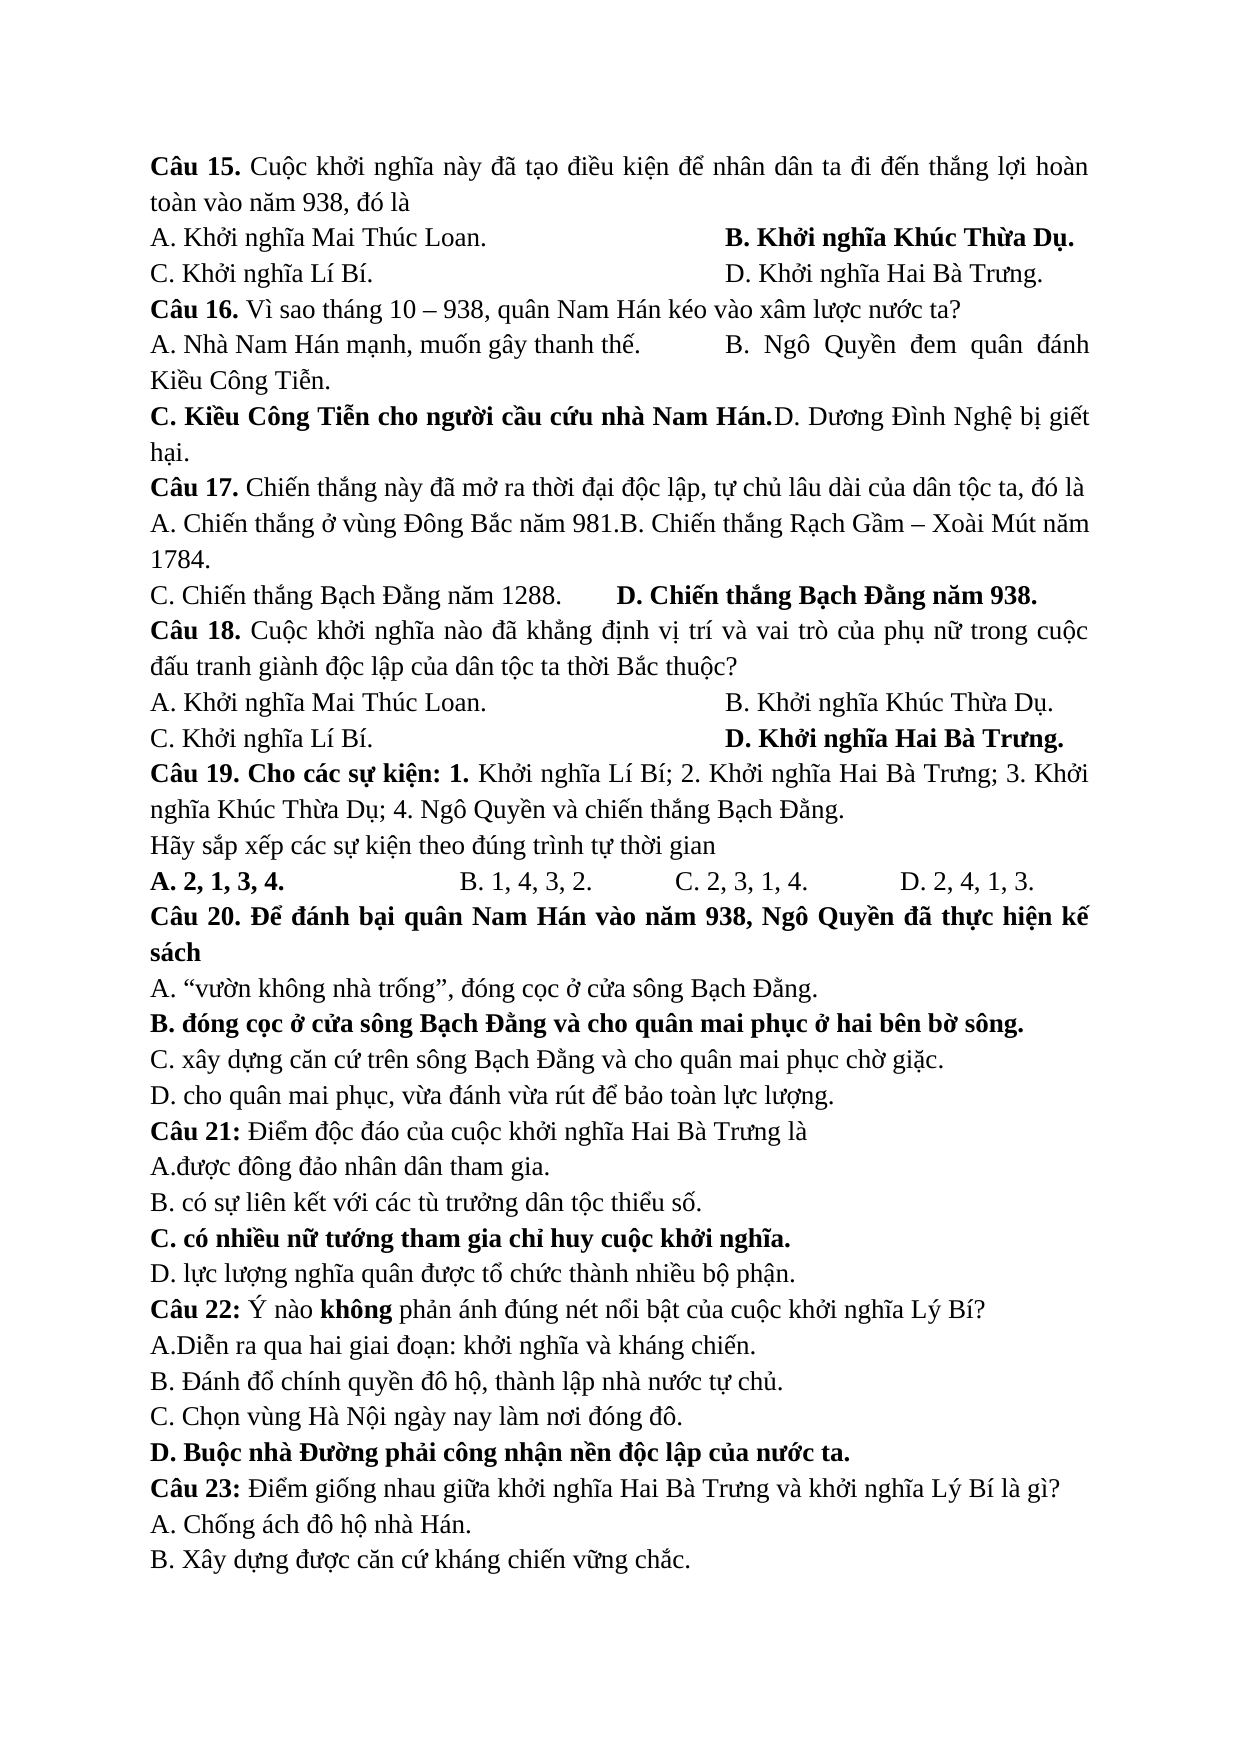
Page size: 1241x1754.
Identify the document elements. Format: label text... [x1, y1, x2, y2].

text A. Chiến thắng ở vùng Đông Bắc năm 981.B. Chiến thắng Rạch Gầm – Xoài Mút năm 1784. [150, 507, 1090, 574]
text Câu 16. Vì sao tháng 10 – 938, quân Nam Hán kéo vào xâm lược nước ta? [150, 293, 1090, 324]
text A.Diễn ra qua hai giai đoạn: khởi nghĩa và kháng chiến. [150, 1329, 1090, 1360]
text Câu 17. Chiến thắng này đã mở ra thời đại độc lập, tự chủ lâu dài của dân tộc ta, đó là [150, 472, 1090, 503]
text C. có nhiều nữ tướng tham gia chỉ huy cuộc khởi nghĩa. [150, 1222, 1090, 1253]
text Câu 15. Cuộc khởi nghĩa này đã tạo điều kiện để nhân dân ta đi đến thắng lợi hoàn toàn vào năm 938, đó là [150, 150, 1090, 217]
text Câu 21: Điểm độc đáo của cuộc khởi nghĩa Hai Bà Trưng là [150, 1115, 1090, 1146]
text A. 2, 1, 3, 4. B. 1, 4, 3, 2. C. 2, 3, 1, 4. D. 2, 4, 1, 3. [150, 864, 1090, 896]
text Câu 23: Điểm giống nhau giữa khởi nghĩa Hai Bà Trưng và khởi nghĩa Lý Bí là gì? [150, 1472, 1090, 1503]
text C. Chọn vùng Hà Nội ngày nay làm nơi đóng đô. [150, 1401, 1090, 1432]
text Hãy sắp xếp các sự kiện theo đúng trình tự thời gian [150, 829, 1090, 860]
text Câu 18. Cuộc khởi nghĩa nào đã khẳng định vị trí và vai trò của phụ nữ trong cuộc đấu tranh giành độc lập của dân tộc ta thời Bắc thuộc? [150, 614, 1090, 681]
text A. Chống ách đô hộ nhà Hán. [150, 1508, 1090, 1539]
text D. Buộc nhà Đường phải công nhận nền độc lập của nước ta. [150, 1436, 1090, 1467]
text C. Kiều Công Tiễn cho người cầu cứu nhà Nam Hán.D. Dương Đình Nghệ bị giết hại. [150, 400, 1090, 467]
text A.được đông đảo nhân dân tham gia. [150, 1150, 1090, 1182]
text Câu 22: Ý nào không phản ánh đúng nét nổi bật của cuộc khởi nghĩa Lý Bí? [150, 1293, 1090, 1324]
text A. Nhà Nam Hán mạnh, muốn gây thanh thế. B. Ngô Quyền đem quân đánh Kiều Công Tiễn. [150, 329, 1090, 396]
text C. xây dựng căn cứ trên sông Bạch Đằng và cho quân mai phục chờ giặc. [150, 1043, 1090, 1074]
text D. lực lượng nghĩa quân được tổ chức thành nhiều bộ phận. [150, 1258, 1090, 1289]
text D. cho quân mai phục, vừa đánh vừa rút để bảo toàn lực lượng. [150, 1079, 1090, 1110]
text B. Xây dựng được căn cứ kháng chiến vững chắc. [150, 1543, 1090, 1574]
text C. Khởi nghĩa Lí Bí. D. Khởi nghĩa Hai Bà Trưng. [150, 722, 1090, 753]
text A. Khởi nghĩa Mai Thúc Loan. B. Khởi nghĩa Khúc Thừa Dụ. [150, 221, 1090, 253]
text Câu 19. Cho các sự kiện: 1. Khởi nghĩa Lí Bí; 2. Khởi nghĩa Hai Bà Trưng; 3. Khởi nghĩa Khúc Thừa Dụ; 4. Ngô Quyền và chiến thắng Bạch Đằng. [150, 757, 1090, 824]
text B. đóng cọc ở cửa sông Bạch Đằng và cho quân mai phục ở hai bên bờ sông. [150, 1007, 1090, 1039]
text B. có sự liên kết với các tù trưởng dân tộc thiểu số. [150, 1186, 1090, 1217]
text C. Khởi nghĩa Lí Bí. D. Khởi nghĩa Hai Bà Trưng. [150, 257, 1090, 288]
text B. Đánh đổ chính quyền đô hộ, thành lập nhà nước tự chủ. [150, 1365, 1090, 1396]
text C. Chiến thắng Bạch Đằng năm 1288. D. Chiến thắng Bạch Đằng năm 938. [150, 579, 1090, 610]
text A. “vườn không nhà trống”, đóng cọc ở cửa sông Bạch Đằng. [150, 972, 1090, 1003]
text A. Khởi nghĩa Mai Thúc Loan. B. Khởi nghĩa Khúc Thừa Dụ. [150, 686, 1090, 717]
text Câu 20. Để đánh bại quân Nam Hán vào năm 938, Ngô Quyền đã thực hiện kế sách [150, 900, 1090, 967]
